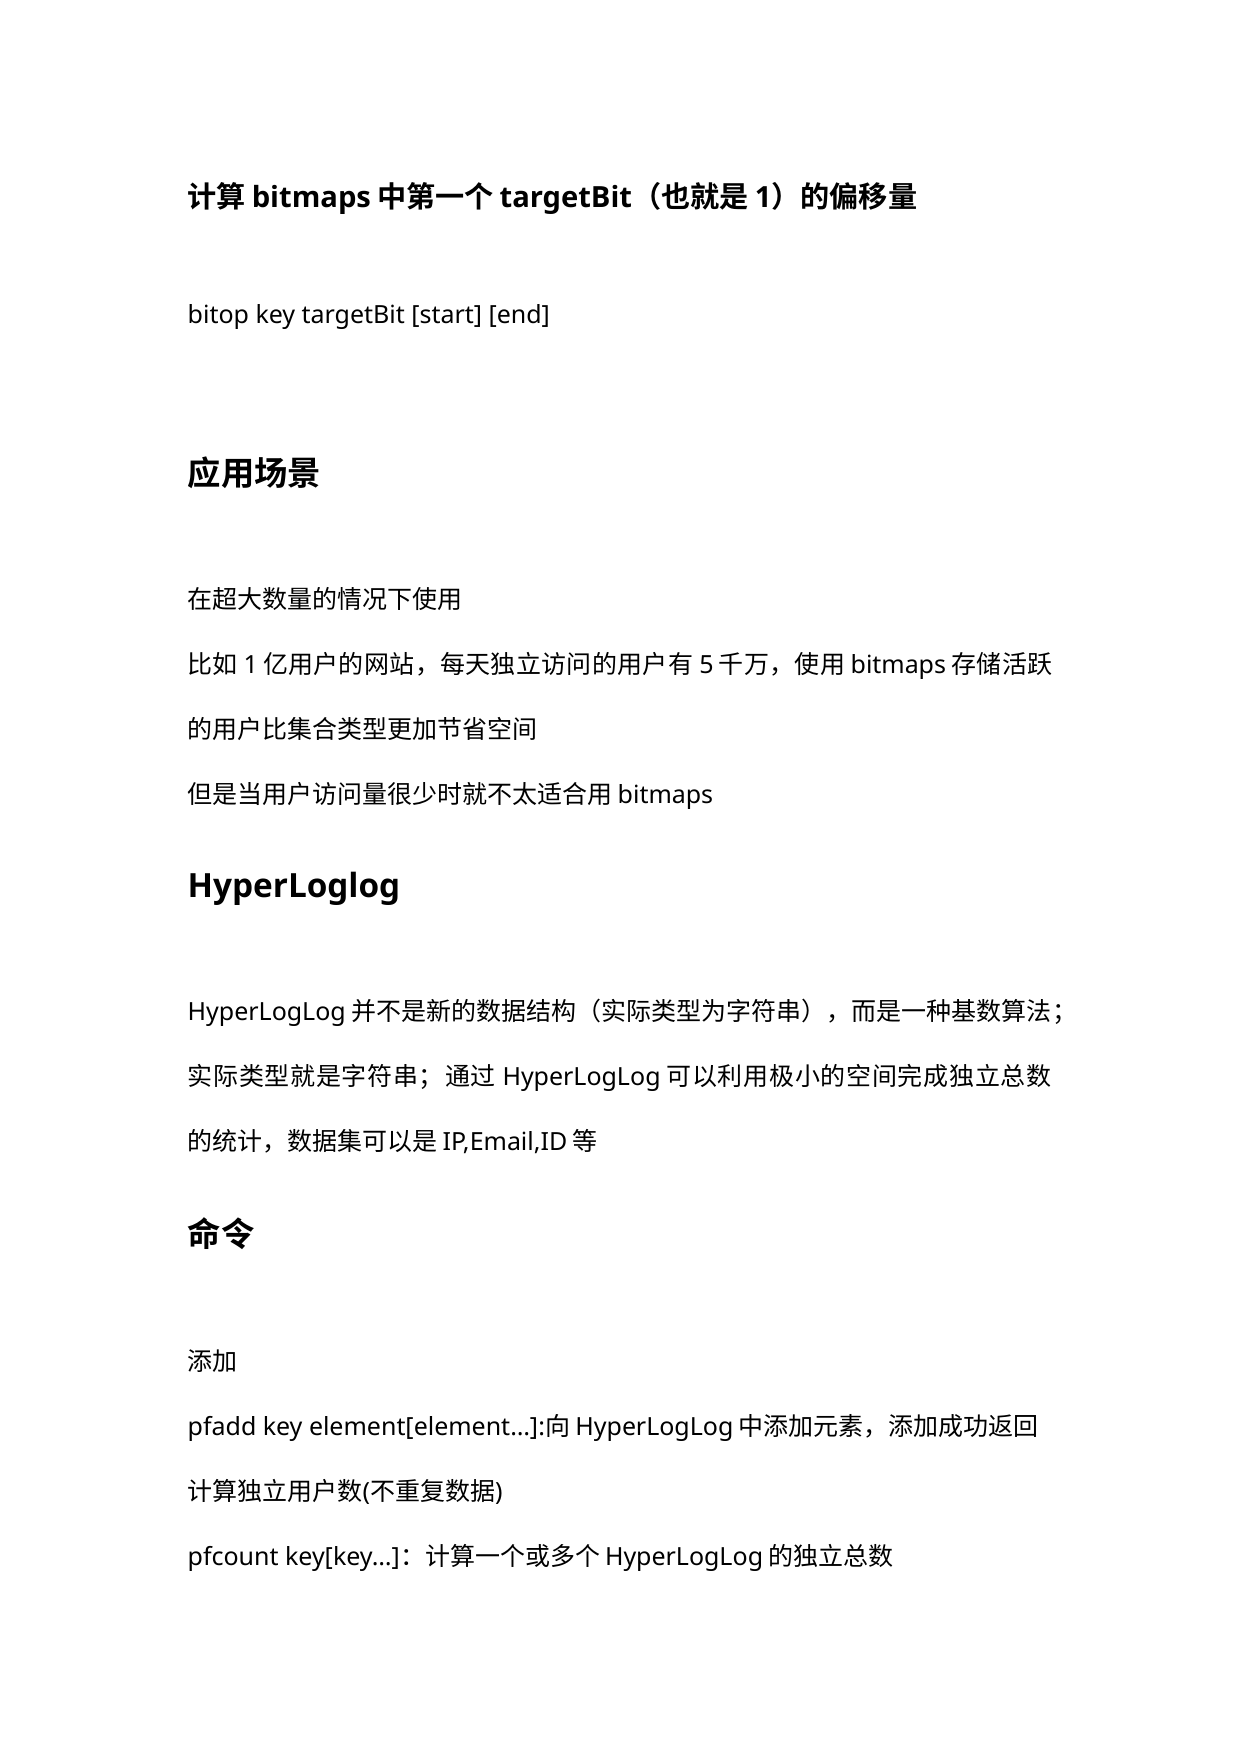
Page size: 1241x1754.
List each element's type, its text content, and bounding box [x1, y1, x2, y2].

text 添加 [187, 1327, 1053, 1392]
text bitop key targetBit [start] [end] [187, 281, 1053, 346]
subtitle 命令 [187, 1199, 1053, 1264]
text 但是当用户访问量很少时就不太适合用bitmaps [187, 760, 1053, 825]
subtitle 计算bitmaps中第一个targetBit（也就是1）的偏移量 [187, 162, 1053, 227]
text 计算独立用户数(不重复数据) [187, 1457, 1053, 1522]
subtitle HyperLoglog [187, 852, 1053, 917]
text pfadd key element[element…]:向HyperLogLog中添加元素，添加成功返回 [187, 1392, 1053, 1457]
subtitle 应用场景 [187, 438, 1053, 503]
text 比如1亿用户的网站，每天独立访问的用户有5千万，使用bitmaps存储活跃的用户比集合类型更加节省空间 [187, 630, 1053, 760]
text pfcount key[key…]：计算一个或多个HyperLogLog的独立总数 [187, 1522, 1053, 1587]
text 在超大数量的情况下使用 [187, 565, 1053, 630]
text HyperLogLog并不是新的数据结构（实际类型为字符串），而是一种基数算法；实际类型就是字符串；通过HyperLogLog可以利用极小的空间完成独立总数的统计，数据集可以是IP,Email,ID等 [187, 977, 1053, 1172]
